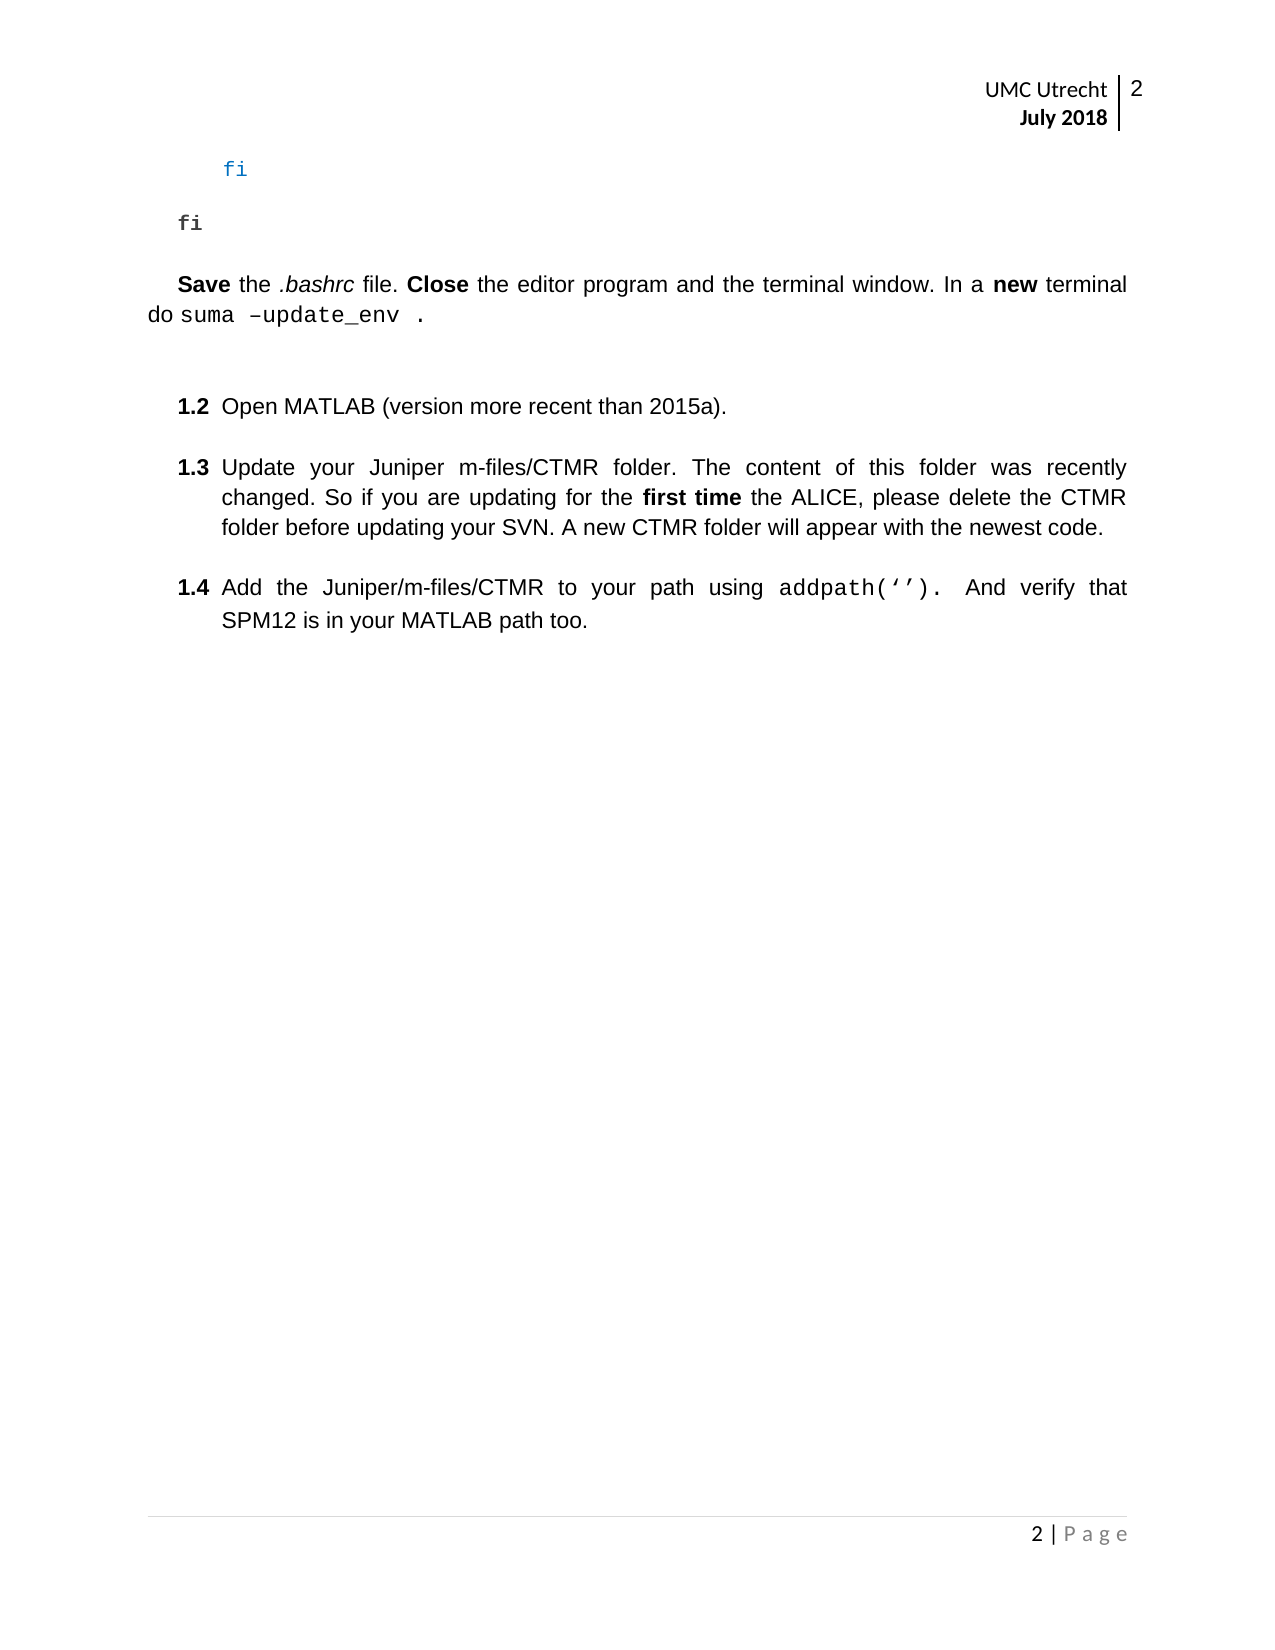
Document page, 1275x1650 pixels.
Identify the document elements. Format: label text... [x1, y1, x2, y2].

list Open MATLAB (version more recent than 2015a). [177, 393, 1127, 419]
list Save the .bashrc file. Close the editor program and the terminal window. In a new terminal do suma –update_env . [148, 271, 1127, 329]
list Add the Juniper/m-files/CTMR to your path using addpath(‘’). And verify that SPM12 is in your MATLAB path too. [177, 574, 1127, 633]
list Update your Juniper m-files/CTMR folder. The content of this folder was recently changed. So if you are updating for the first time the ALICE, please delete the CTMR folder before updating your SVN. A new CTMR folder will appear with the newest code. [177, 453, 1127, 540]
list fi [193, 159, 1127, 183]
list fi [148, 213, 1127, 237]
